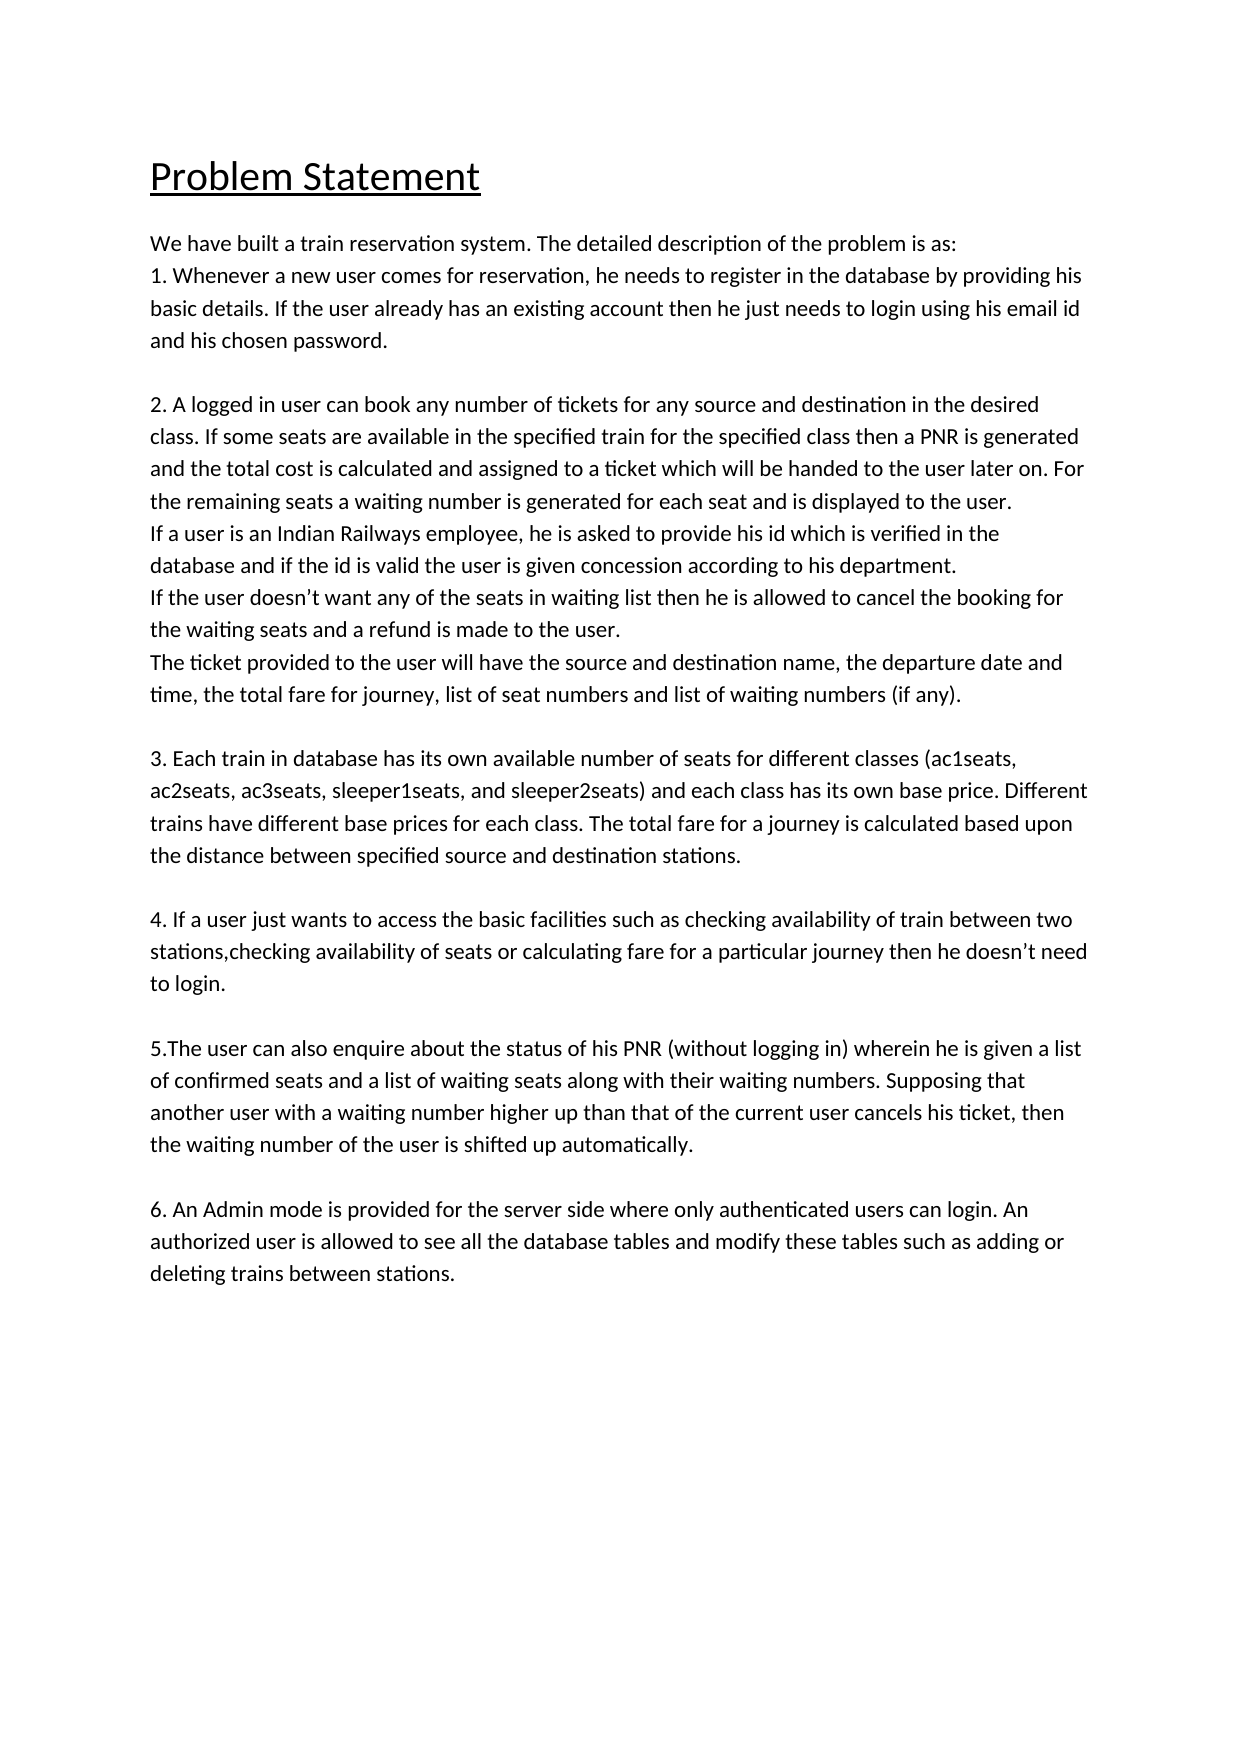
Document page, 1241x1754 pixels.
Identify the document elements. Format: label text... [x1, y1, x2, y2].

text 6. An Admin mode is provided for the server side where only authenticated users can login. An authorized user is allowed to see all the database tables and modify these tables such as adding or deleting trains between stations. [150, 1195, 1090, 1287]
text Problem Statement [150, 150, 1090, 201]
text 3. Each train in database has its own available number of seats for different classes (ac1seats, ac2seats, ac3seats, sleeper1seats, and sleeper2seats) and each class has its own base price. Different trains have different base prices for each class. The total fare for a journey is calculated based upon the distance between specified source and destination stations. [150, 744, 1090, 869]
text 5.The user can also enquire about the status of his PNR (without logging in) wherein he is given a list of confirmed seats and a list of waiting seats along with their waiting numbers. Supposing that another user with a waiting number higher up than that of the current user cancels his ticket, then the waiting number of the user is shifted up automatically. [150, 1034, 1090, 1158]
text If the user doesn’t want any of the seats in waiting list then he is allowed to cancel the booking for the waiting seats and a refund is made to the user. [150, 583, 1090, 643]
text 1. Whenever a new user comes for reservation, he needs to register in the database by providing his basic details. If the user already has an existing account then he just needs to login using his email id and his chosen password. [150, 261, 1090, 354]
text If a user is an Indian Railways employee, he is asked to provide his id which is verified in the database and if the id is valid the user is given concession according to his department. [150, 519, 1090, 579]
text We have built a train reservation system. The detailed description of the problem is as: [150, 229, 1090, 257]
text 2. A logged in user can book any number of tickets for any source and destination in the desired class. If some seats are available in the specified train for the specified class then a PNR is generated and the total cost is calculated and assigned to a ticket which will be handed to the user later on. For the remaining seats a waiting number is generated for each seat and is displayed to the user. [150, 390, 1090, 515]
text The ticket provided to the user will have the source and destination name, the departure date and time, the total fare for journey, list of seat numbers and list of waiting numbers (if any). [150, 648, 1090, 708]
text 4. If a user just wants to access the basic facilities such as checking availability of train between two stations,checking availability of seats or calculating fare for a particular journey then he doesn’t need to login. [150, 905, 1090, 998]
